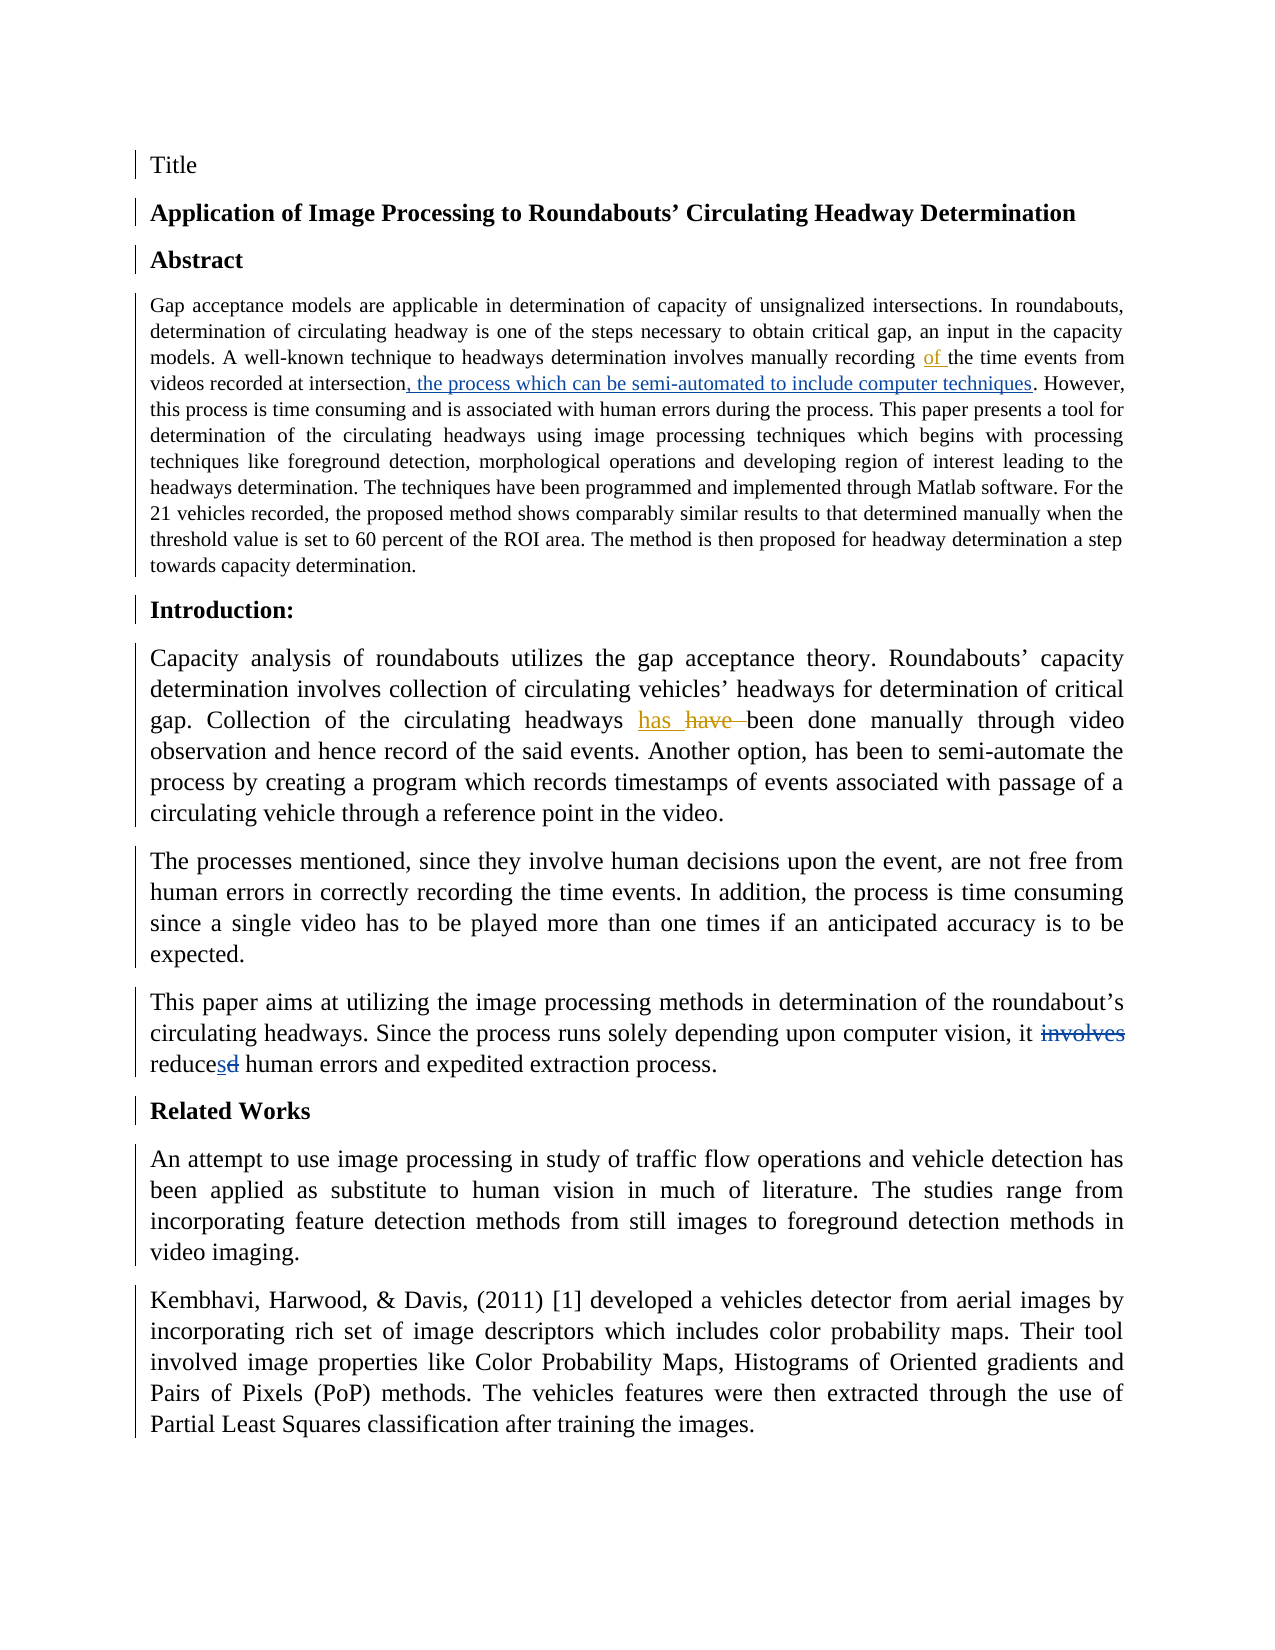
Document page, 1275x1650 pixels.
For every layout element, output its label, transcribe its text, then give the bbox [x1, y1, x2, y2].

text Gap acceptance models are applicable in determination of capacity of unsignalized intersections. In roundabouts, determination of circulating headway is one of the steps necessary to obtain critical gap, an input in the capacity models. A well-known technique to headways determination involves manually recording the time events from videos recorded at intersection. However, this process is time consuming and is associated with human errors during the process. This paper presents a tool for determination of the circulating headways using image processing techniques which begins with processing techniques like foreground detection, morphological operations and developing region of interest leading to the headways determination. The techniques have been programmed and implemented through Matlab software. For the 21 vehicles recorded, the proposed method shows comparably similar results to that determined manually when the threshold value is set to 60 percent of the ROI area. The method is then proposed for headway determination a step towards capacity determination. [150, 293, 1125, 577]
text Abstract [150, 245, 1125, 274]
text Kembhavi, Harwood, & Davis, (2011) developed a vehicles detector from aerial images by incorporating rich set of image descriptors which includes color probability maps. Their tool involved image properties like Color Probability Maps, Histograms of Oriented gradients and Pairs of Pixels (PoP) methods. The vehicles features were then extracted through the use of Partial Least Squares classification after training the images. [150, 1285, 1125, 1438]
text Capacity analysis of roundabouts utilizes the gap acceptance theory. Roundabouts’ capacity determination involves collection of circulating vehicles’ headways for determination of critical gap. Collection of the circulating headways been done manually through video observation and hence record of the said events. Another option, has been to semi-automate the process by creating a program which records timestamps of events associated with passage of a circulating vehicle through a reference point in the video. [150, 643, 1125, 827]
text An attempt to use image processing in study of traffic flow operations and vehicle detection has been applied as substitute to human vision in much of literature. The studies range from incorporating feature detection methods from still images to foreground detection methods in video imaging. [150, 1144, 1125, 1266]
text This paper aims at utilizing the image processing methods in determination of the roundabout’s circulating headways. Since the process runs solely depending upon computer vision, it reduce human errors and expedited extraction process. [150, 987, 1125, 1077]
text Related Works [150, 1096, 1125, 1125]
text The processes mentioned, since they involve human decisions upon the event, are not free from human errors in correctly recording the time events. In addition, the process is time consuming since a single video has to be played more than one times if an anticipated accuracy is to be expected. [150, 846, 1125, 968]
text Application of Image Processing to Roundabouts’ Circulating Headway Determination [150, 198, 1125, 226]
text Title [150, 150, 1125, 179]
text Introduction: [150, 595, 1125, 624]
